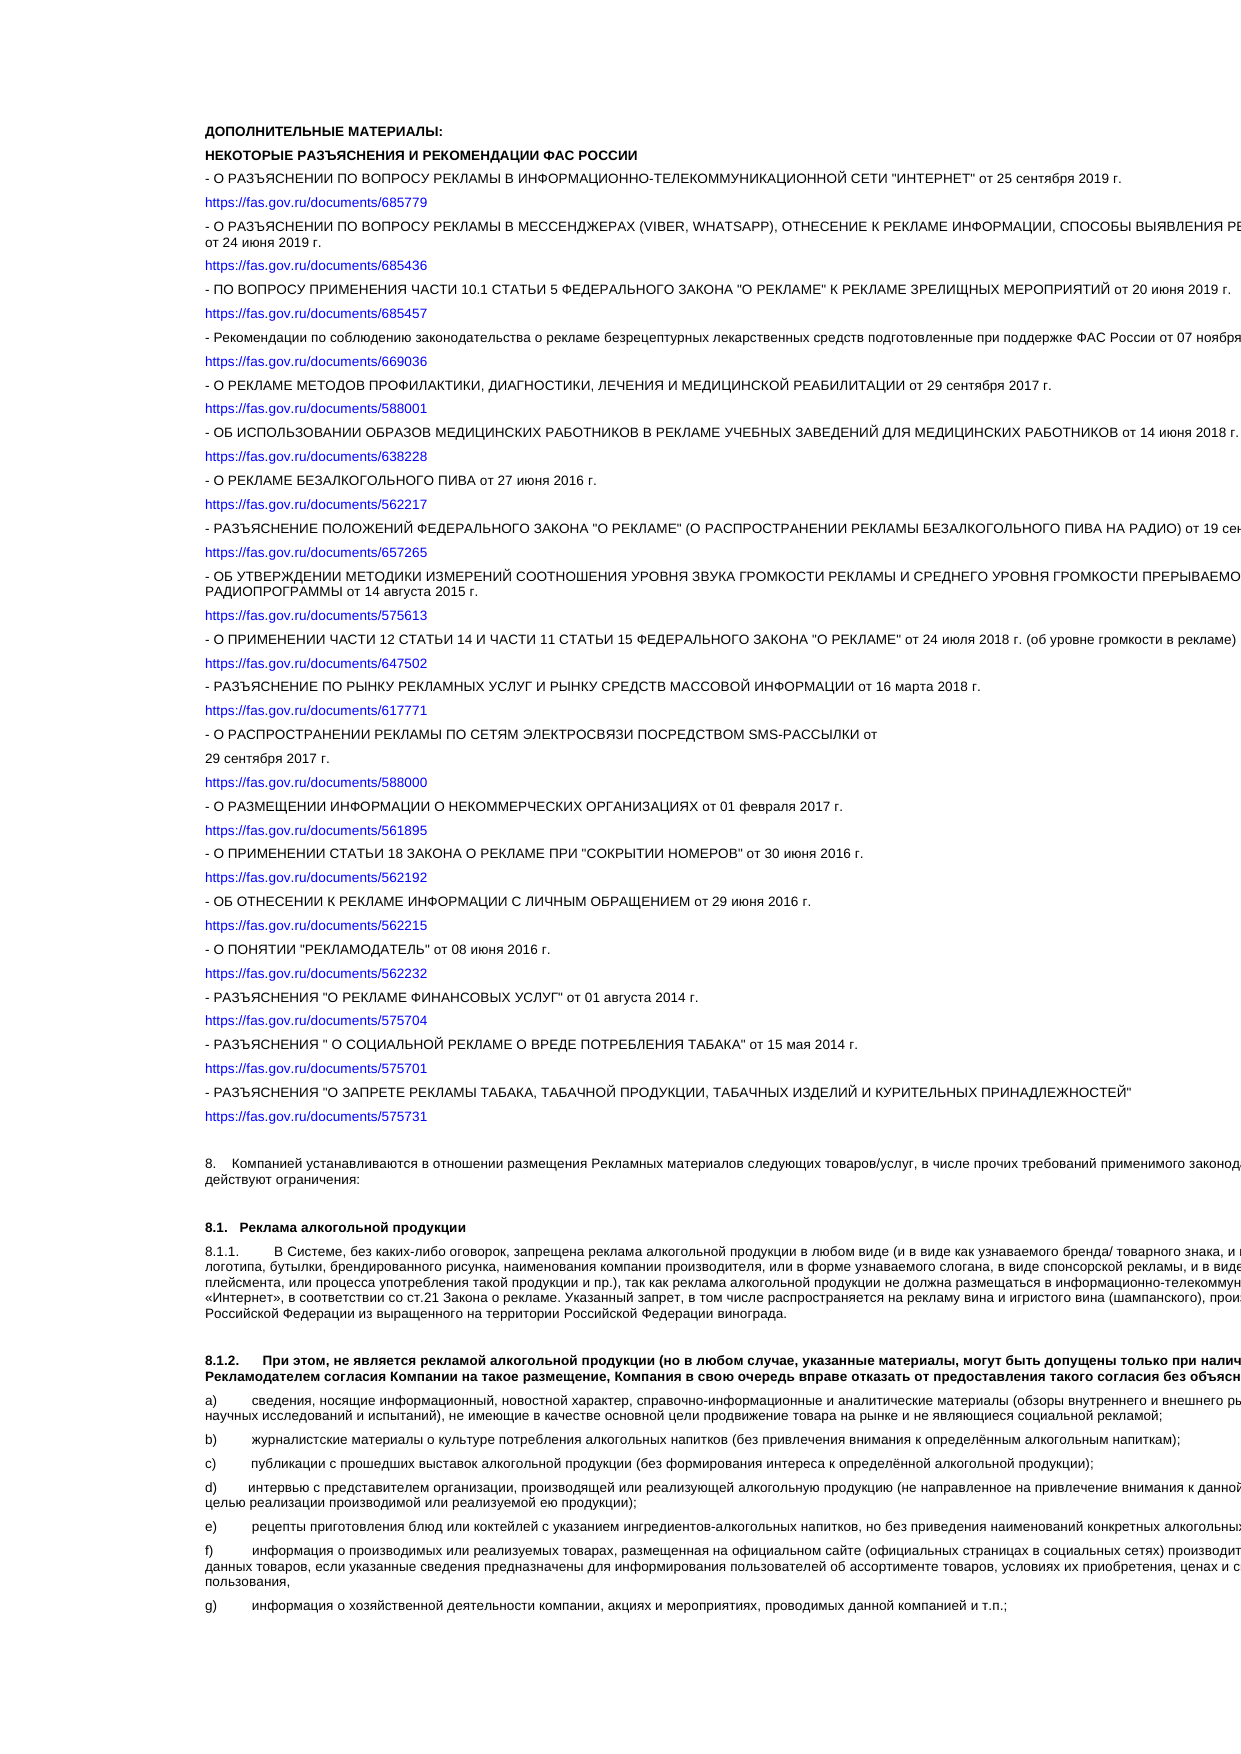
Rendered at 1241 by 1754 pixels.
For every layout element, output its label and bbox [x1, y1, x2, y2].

table_cell [176, 118, 1240, 1627]
